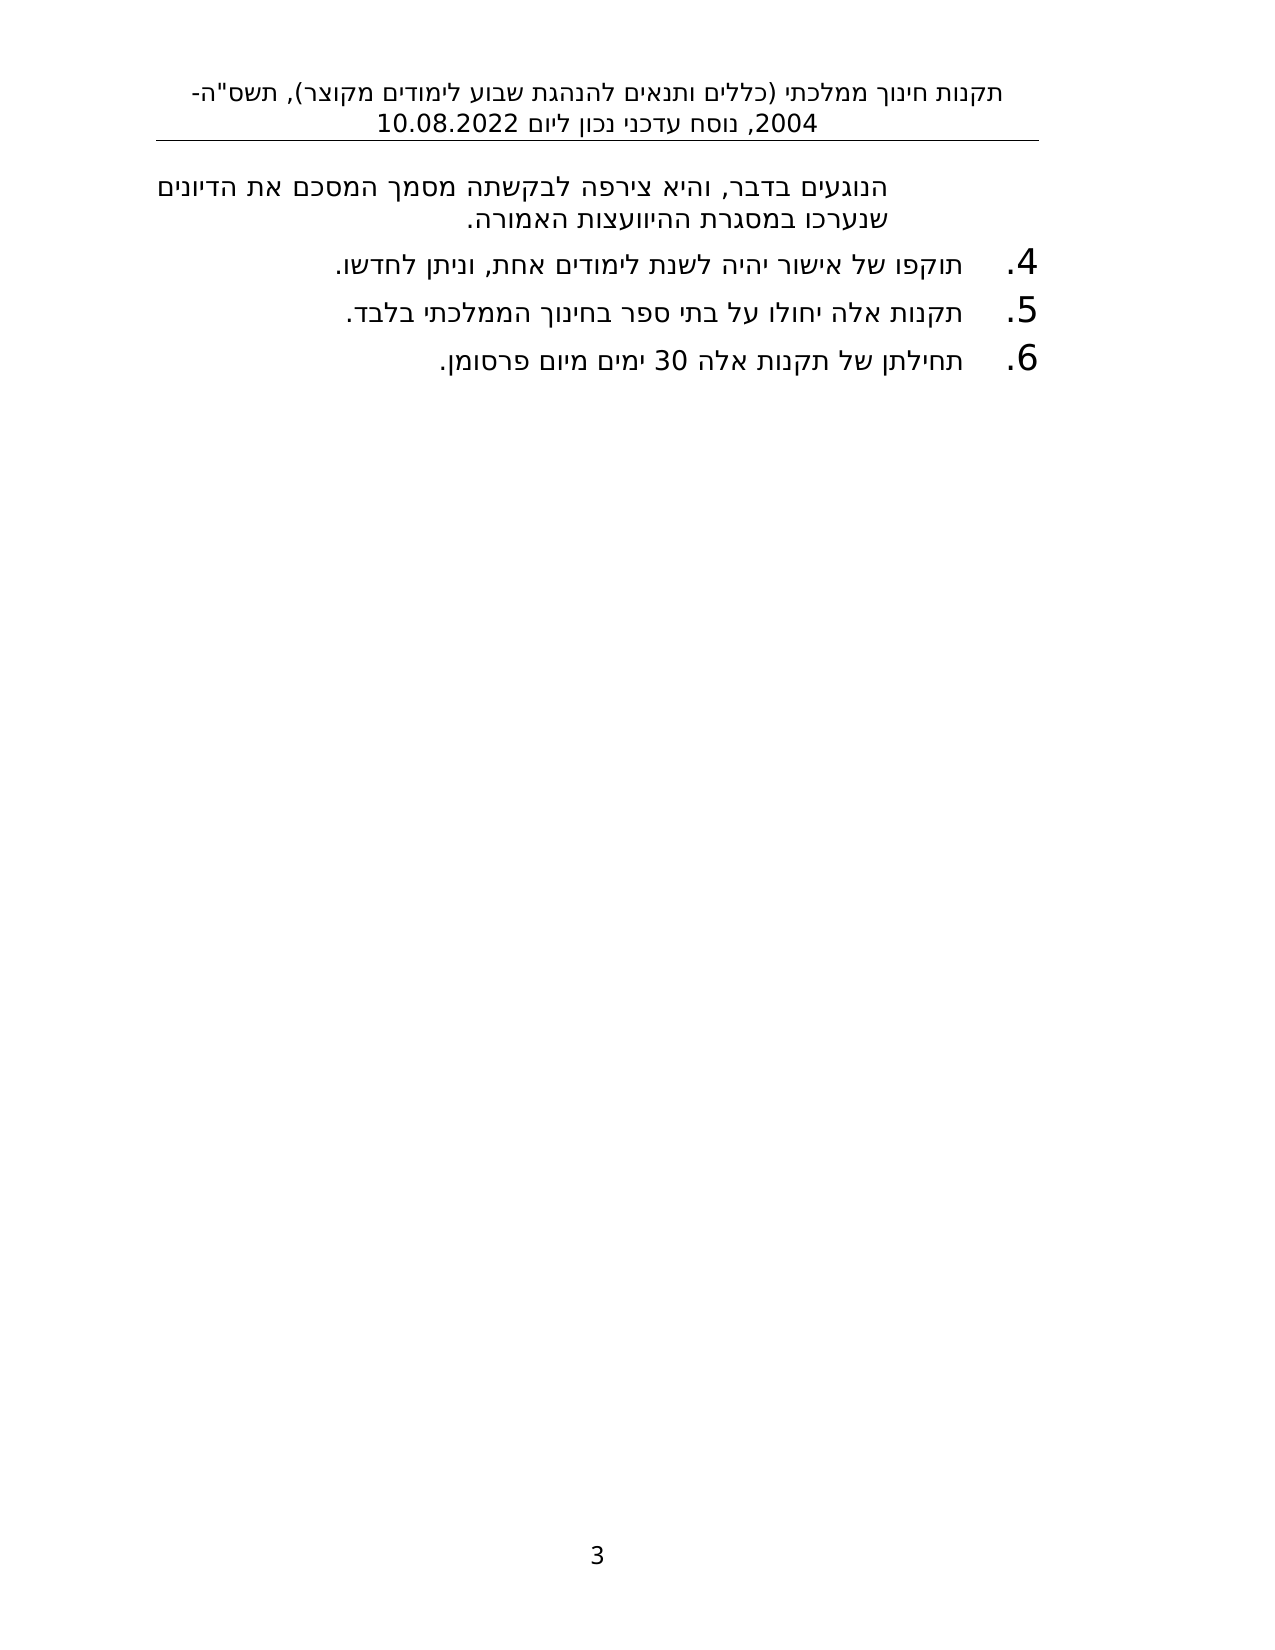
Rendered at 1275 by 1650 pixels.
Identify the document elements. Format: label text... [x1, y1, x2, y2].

text 5. תקנות אלה יחולו על בתי ספר בחינוך הממלכתי בלבד. [156, 296, 1039, 337]
text 6. תחילתן של תקנות אלה 30 ימים מיום פרסומן. [156, 344, 1039, 385]
text 4. תוקפו של אישור יהיה לשנת לימודים אחת, וניתן לחדשו. [156, 248, 1039, 289]
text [156, 177, 964, 241]
